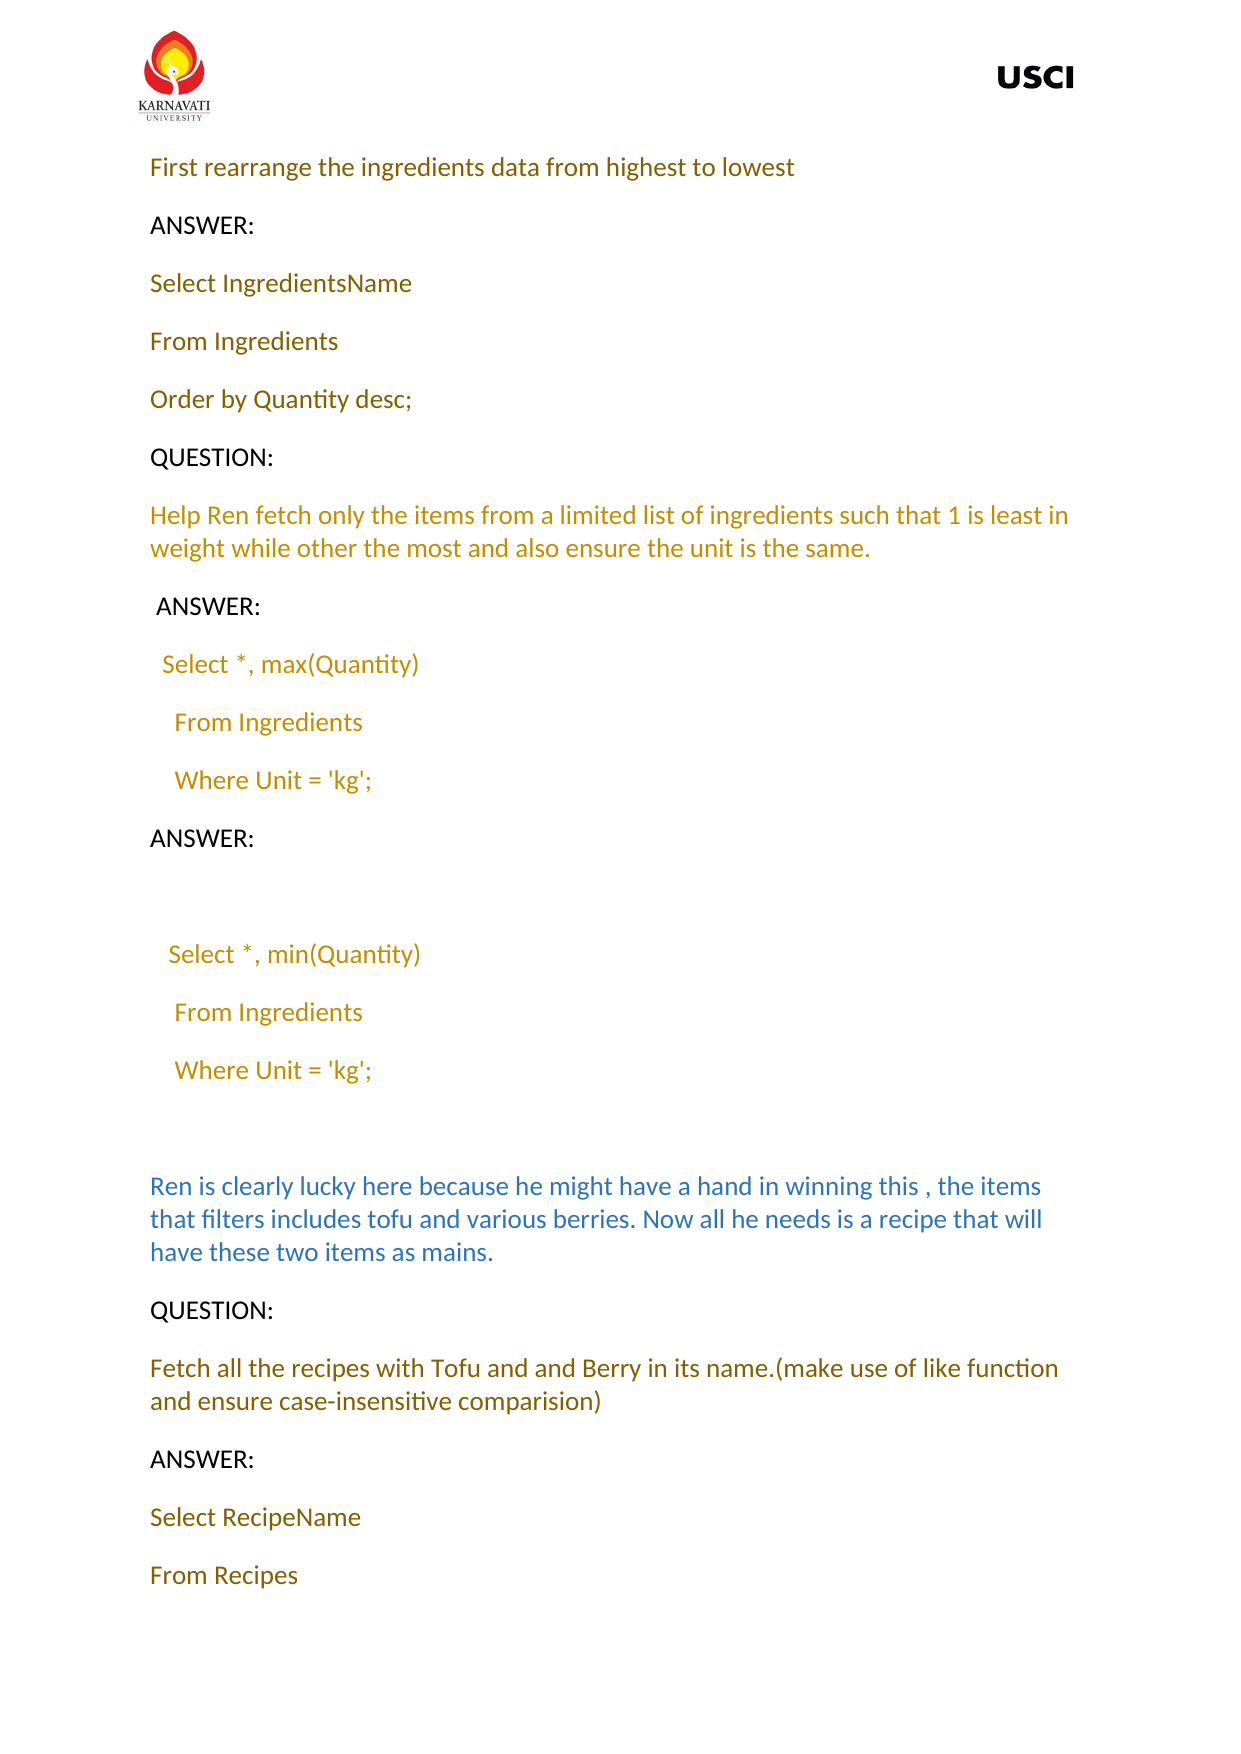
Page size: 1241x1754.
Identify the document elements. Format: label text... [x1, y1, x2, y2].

text First rearrange the ingredients data from highest to lowest [150, 150, 1090, 183]
text ANSWER: [150, 1442, 1090, 1476]
text QUESTION: [150, 1293, 1090, 1326]
text Where Unit = 'kg'; [150, 1053, 1090, 1086]
text ANSWER: [150, 208, 1090, 241]
text Select IngredientsName [150, 266, 1090, 299]
text Select RecipeName [150, 1501, 1090, 1533]
text QUESTION: [150, 440, 1090, 473]
text Help Ren fetch only the items from a limited list of ingredients such that 1 is least in weight while other the most and also ensure the unit is the same. [150, 498, 1090, 564]
text Select *, min(Quantity) [150, 937, 1090, 970]
text ANSWER: [150, 589, 1090, 622]
text Ren is clearly lucky here because he might have a hand in winning this , the items that filters includes tofu and various berries. Now all he needs is a recipe that will have these two items as mains. [150, 1169, 1090, 1268]
text From Ingredients [150, 705, 1090, 738]
text From Ingredients [150, 995, 1090, 1028]
picture [121, 20, 227, 131]
text Where Unit = 'kg'; [150, 763, 1090, 796]
text ANSWER: [150, 821, 1090, 854]
picture [980, 29, 1091, 126]
text Order by Quantity desc; [150, 382, 1090, 415]
text Select *, max(Quantity) [150, 647, 1090, 680]
text From Ingredients [150, 324, 1090, 357]
text From Recipes [150, 1558, 1090, 1592]
text Fetch all the recipes with Tofu and and Berry in its name.(make use of like function and ensure case-insensitive comparision) [150, 1351, 1090, 1417]
